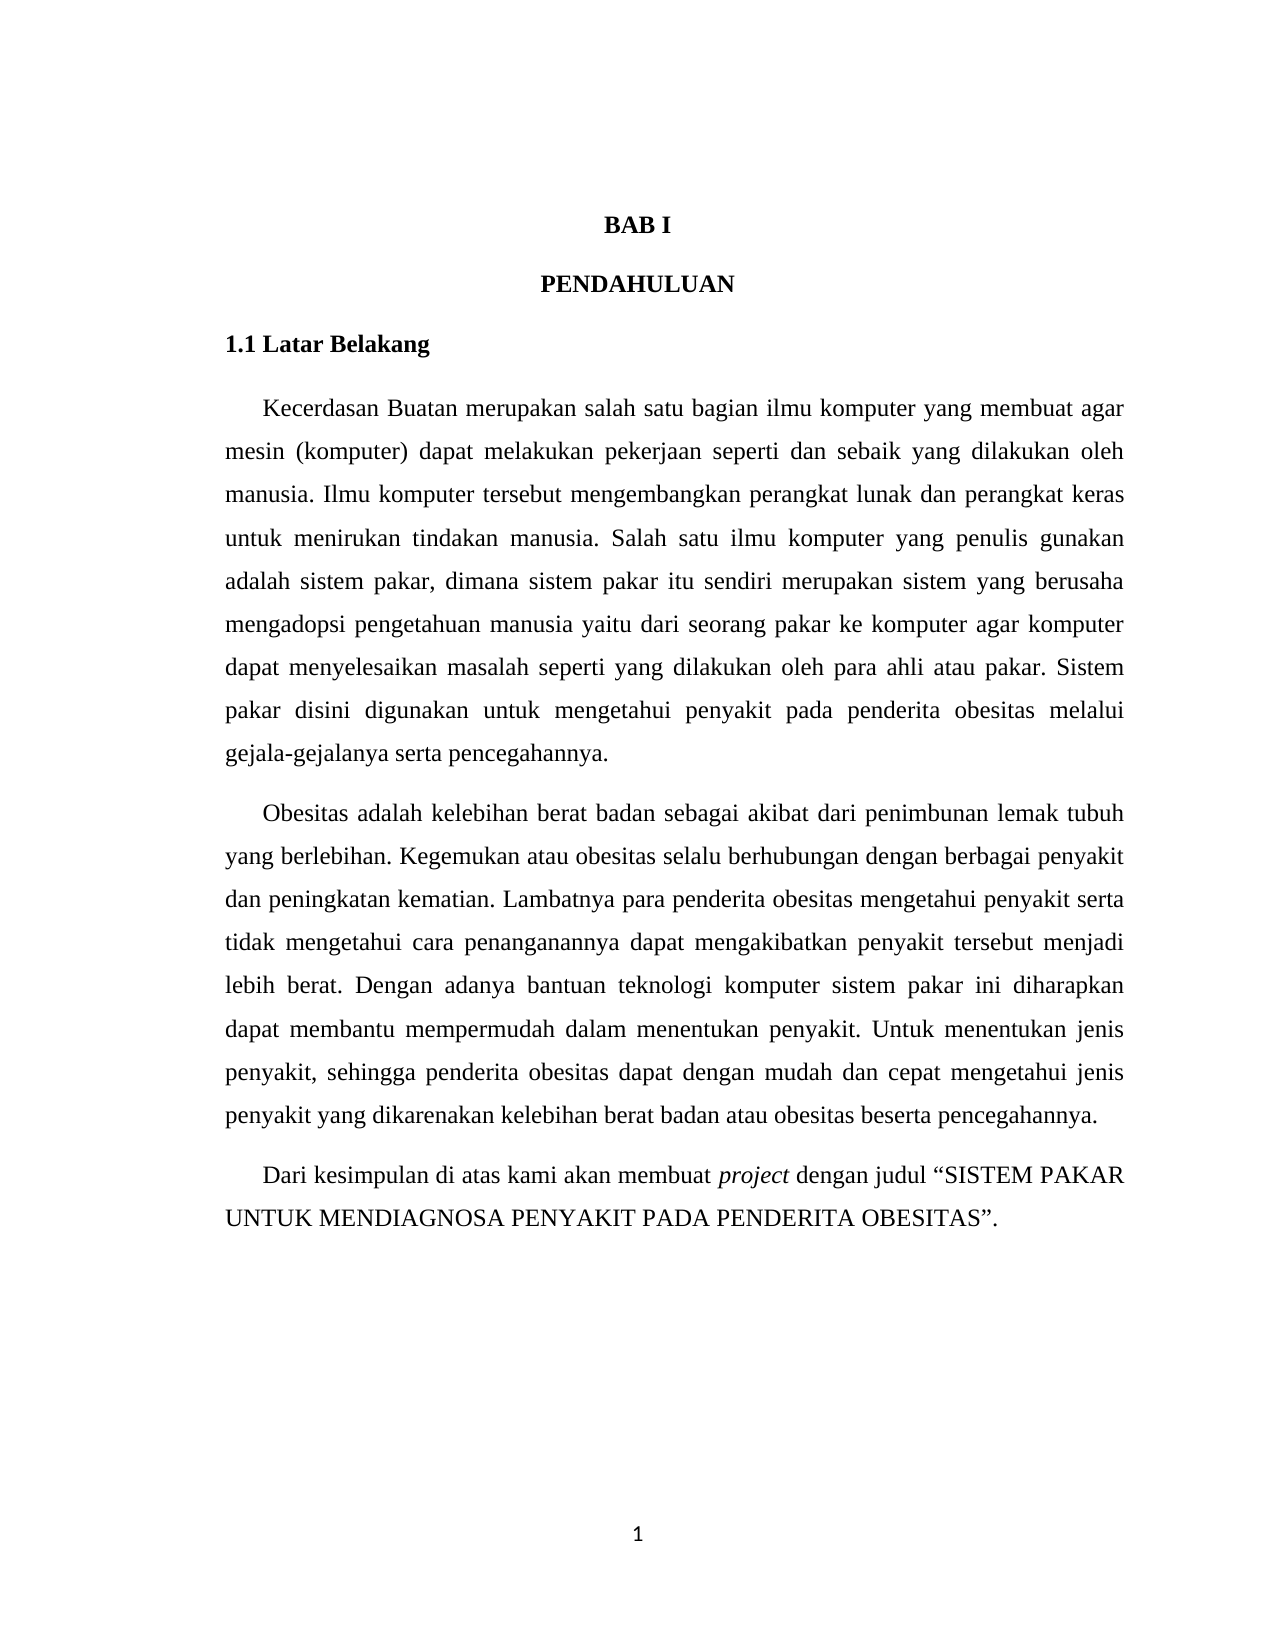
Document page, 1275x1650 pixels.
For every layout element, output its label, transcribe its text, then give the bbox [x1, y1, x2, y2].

text Kecerdasan Buatan merupakan salah satu bagian ilmu komputer yang membuat agar mesin (komputer) dapat melakukan pekerjaan seperti dan sebaik yang dilakukan oleh manusia. Ilmu komputer tersebut mengembangkan perangkat lunak dan perangkat keras untuk menirukan tindakan manusia. Salah satu ilmu komputer yang penulis gunakan adalah sistem pakar, dimana sistem pakar itu sendiri merupakan sistem yang berusaha mengadopsi pengetahuan manusia yaitu dari seorang pakar ke komputer agar komputer dapat menyelesaikan masalah seperti yang dilakukan oleh para ahli atau pakar. Sistem pakar disini digunakan untuk mengetahui penyakit pada penderita obesitas melalui gejala-gejalanya serta pencegahannya. [225, 393, 1125, 767]
text Obesitas adalah kelebihan berat badan sebagai akibat dari penimbunan lemak tubuh yang berlebihan. Kegemukan atau obesitas selalu berhubungan dengan berbagai penyakit dan peningkatan kematian. Lambatnya para penderita obesitas mengetahui penyakit serta tidak mengetahui cara penanganannya dapat mengakibatkan penyakit tersebut menjadi lebih berat. Dengan adanya bantuan teknologi komputer sistem pakar ini diharapkan dapat membantu mempermudah dalam menentukan penyakit. Untuk menentukan jenis penyakit, sehingga penderita obesitas dapat dengan mudah dan cepat mengetahui jenis penyakit yang dikarenakan kelebihan berat badan atau obesitas beserta pencegahannya. [225, 798, 1125, 1129]
text Dari kesimpulan di atas kami akan membuat project dengan judul “SISTEM PAKAR UNTUK MENDIAGNOSA PENYAKIT PADA PENDERITA OBESITAS”. [225, 1160, 1125, 1232]
text PENDAHULUAN [150, 269, 1125, 298]
text BAB I [150, 210, 1125, 238]
list 1.1 Latar Belakang [225, 329, 1125, 358]
